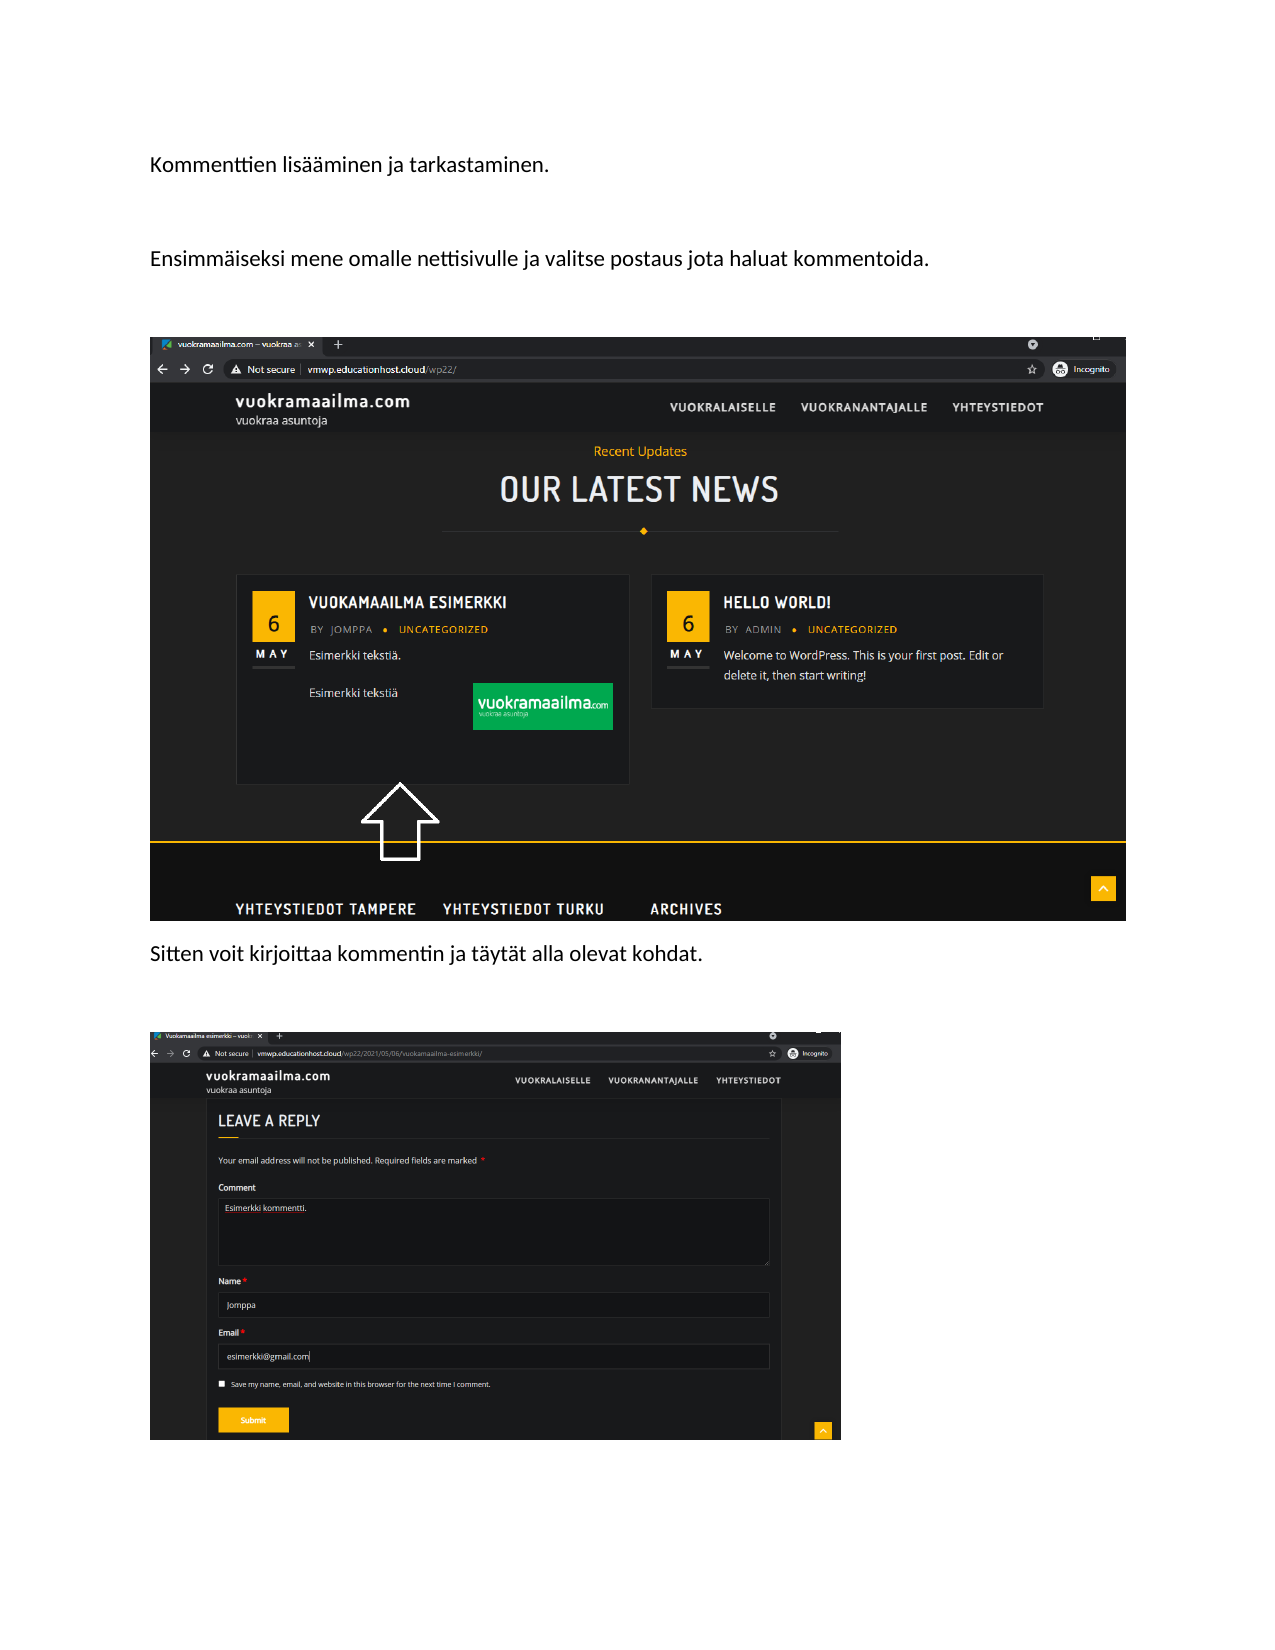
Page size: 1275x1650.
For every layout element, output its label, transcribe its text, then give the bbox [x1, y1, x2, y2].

text Kommenttien lisääminen ja tarkastaminen. [150, 150, 1125, 178]
picture [150, 1032, 841, 1440]
text Ensimmäiseksi mene omalle nettisivulle ja valitse postaus jota haluat kommentoida. [150, 244, 1125, 272]
picture [150, 337, 1126, 921]
text Sitten voit kirjoittaa kommentin ja täytät alla olevat kohdat. [150, 939, 1125, 967]
